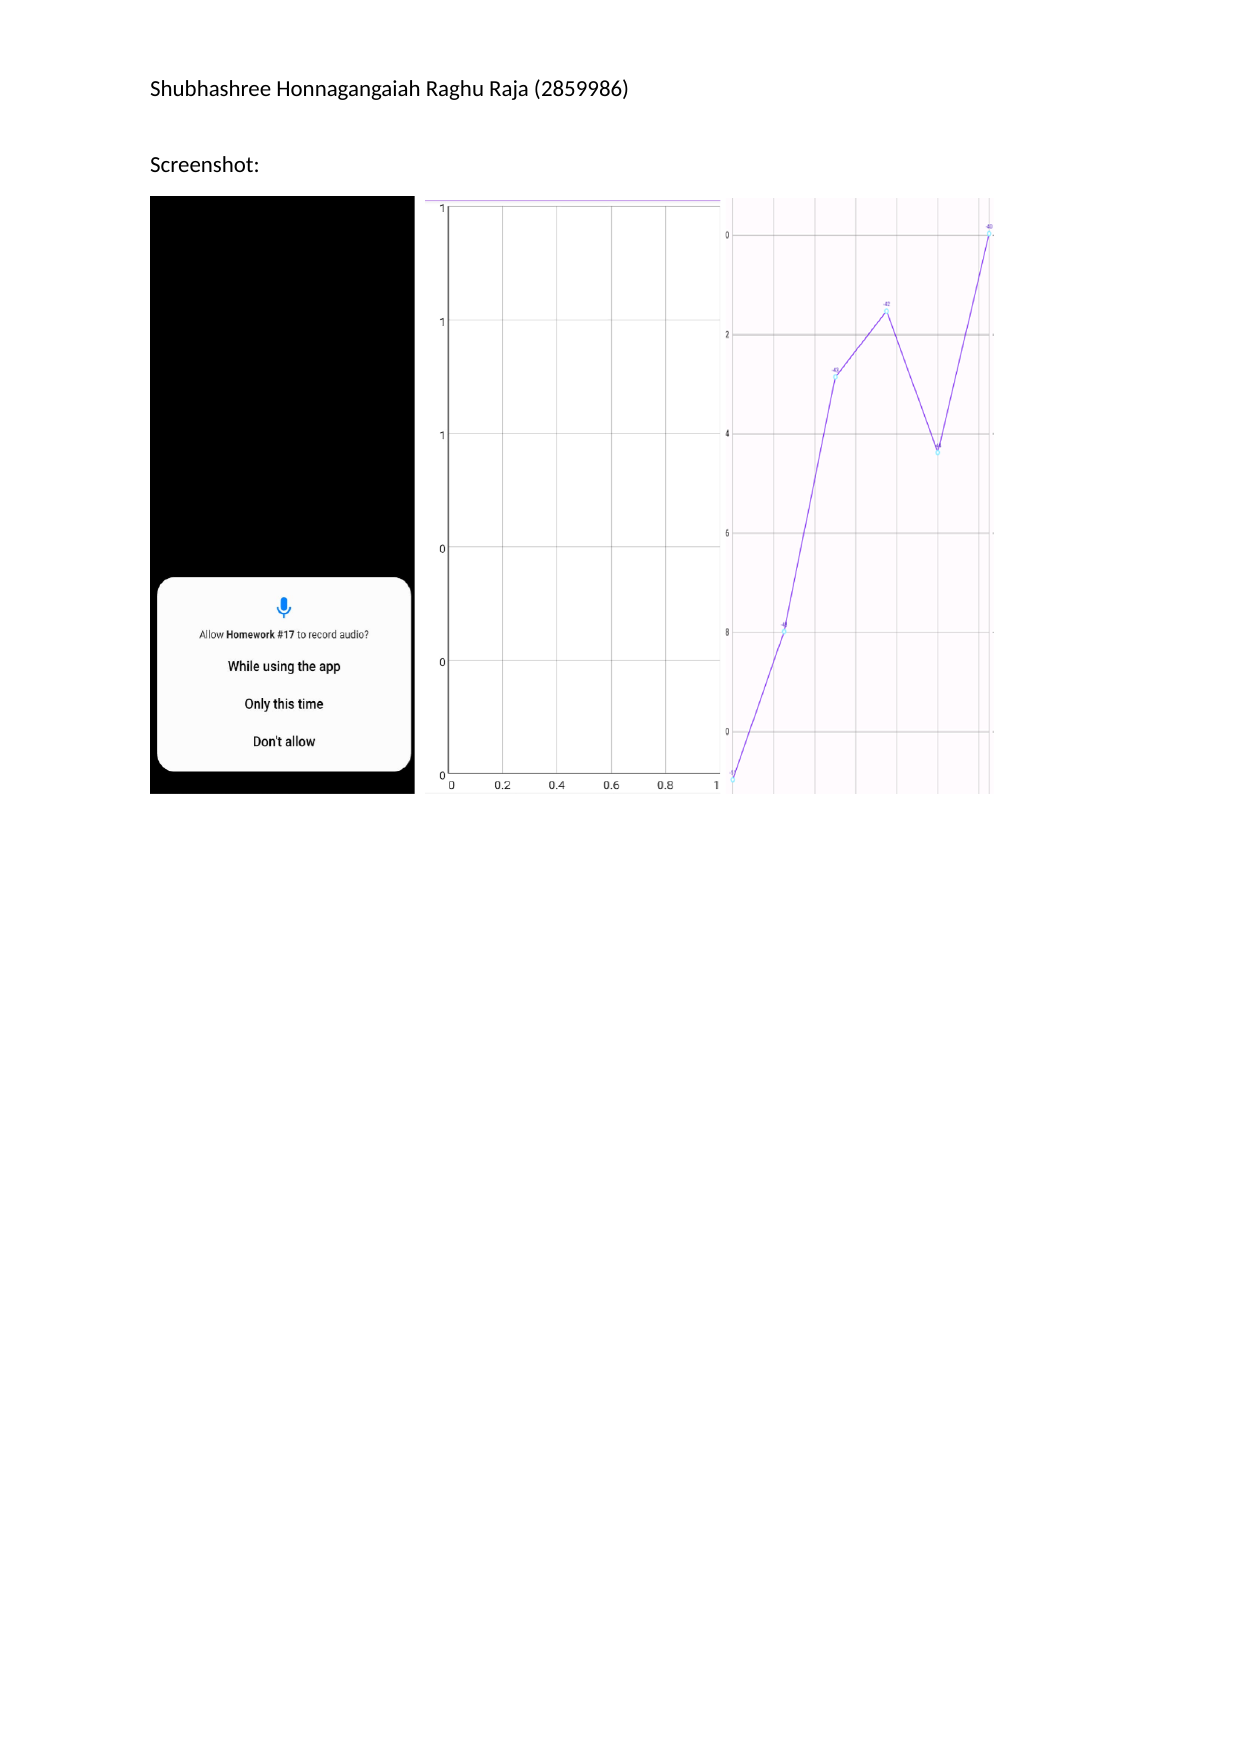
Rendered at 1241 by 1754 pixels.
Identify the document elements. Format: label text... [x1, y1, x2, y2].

picture [150, 196, 415, 794]
text Screenshot: [150, 150, 1090, 178]
picture [725, 198, 994, 794]
picture [425, 200, 721, 794]
